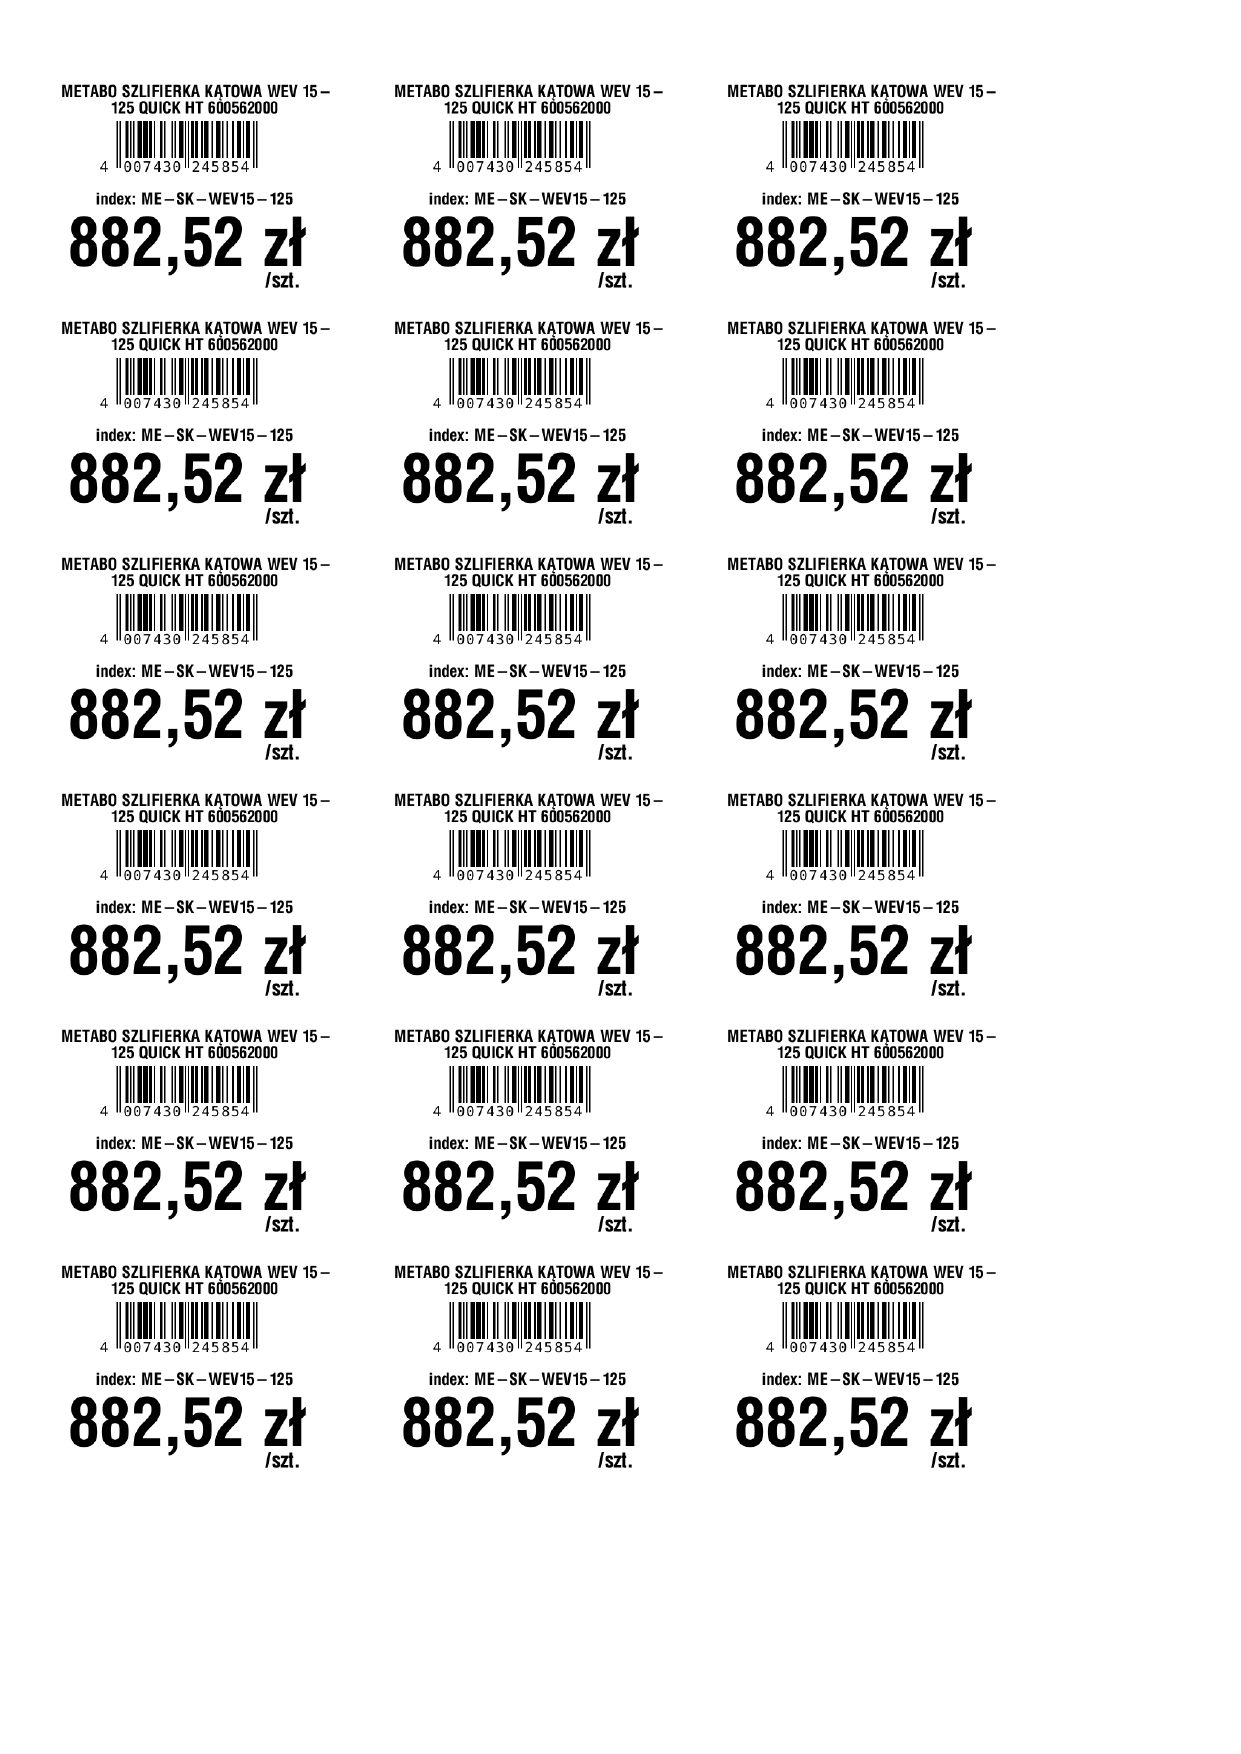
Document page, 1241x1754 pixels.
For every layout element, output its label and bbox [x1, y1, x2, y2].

picture [714, 59, 1010, 1476]
picture [381, 59, 677, 1476]
picture [48, 59, 344, 1476]
